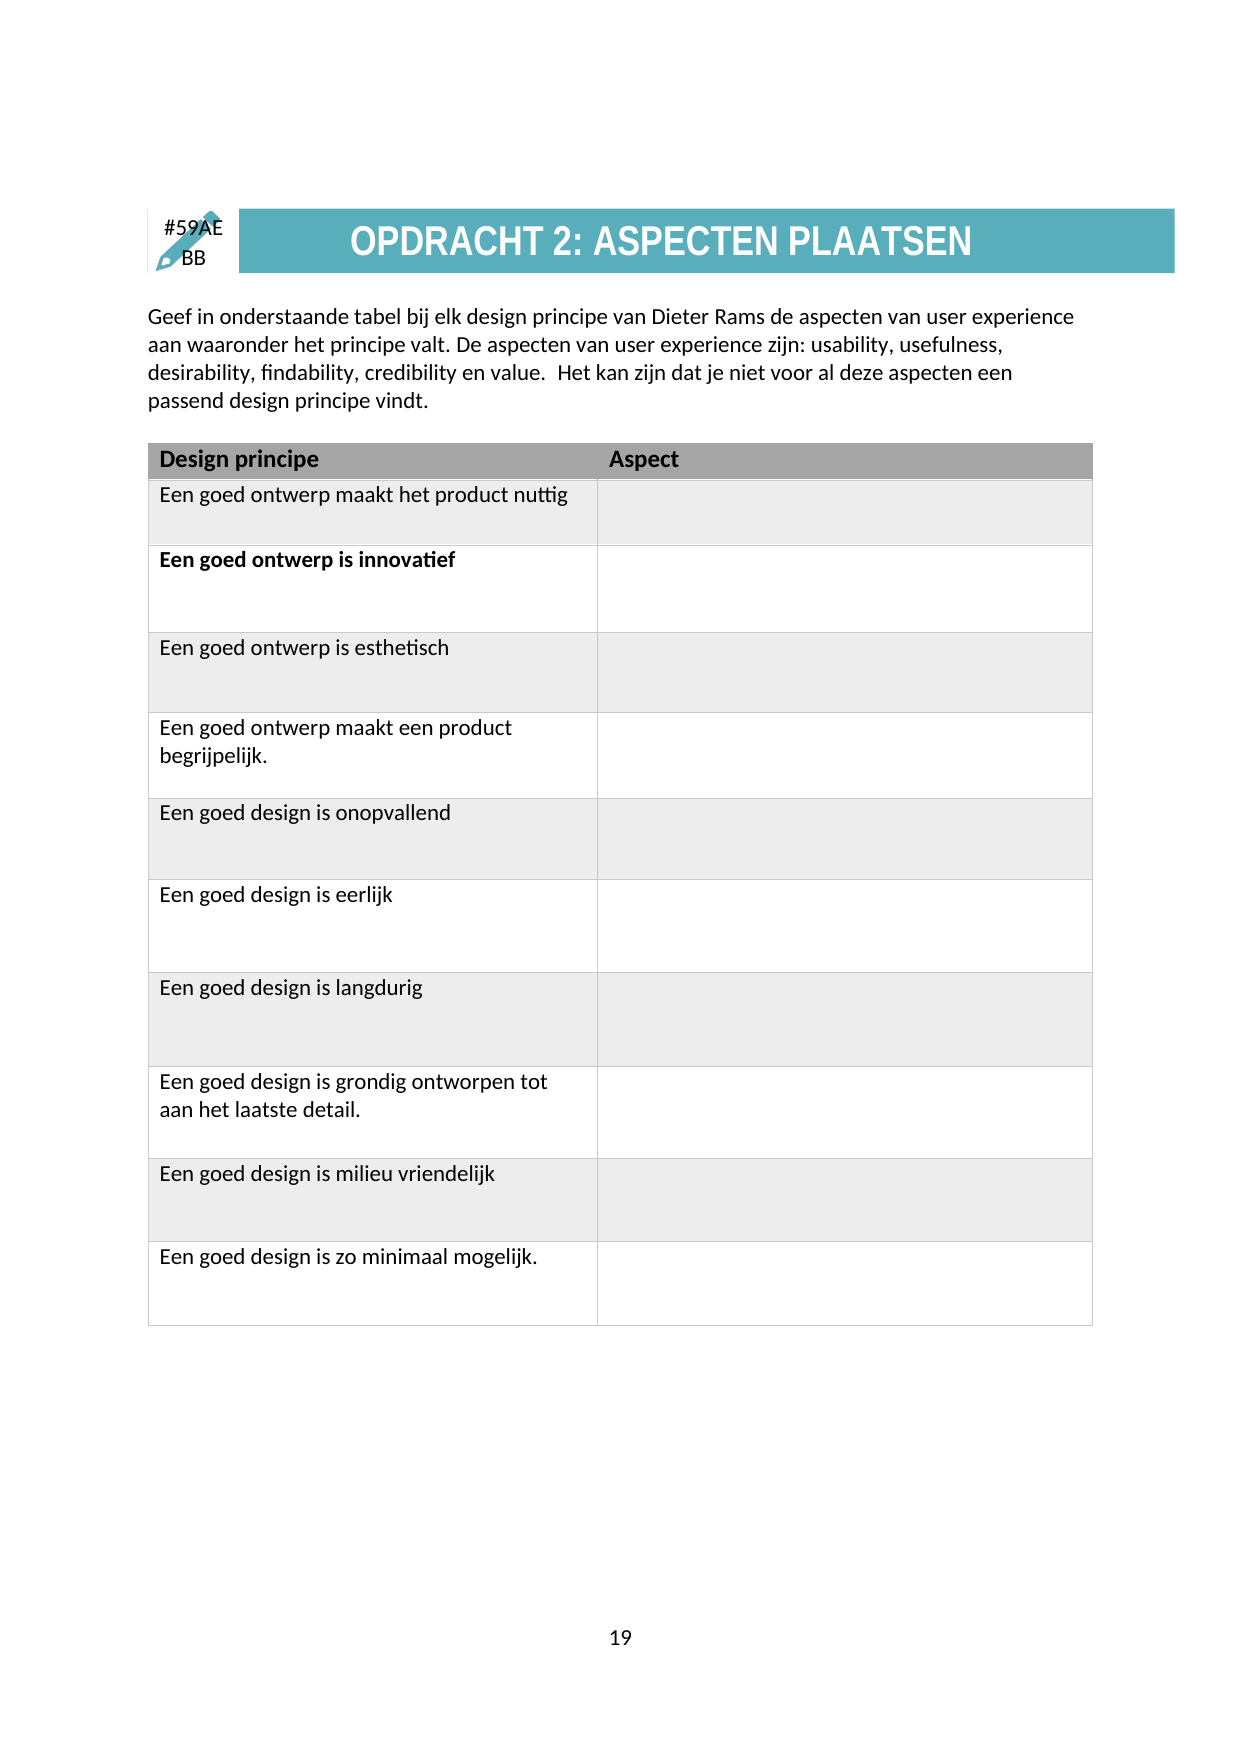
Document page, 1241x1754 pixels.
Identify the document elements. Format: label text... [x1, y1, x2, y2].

table_cell Een goed design is eerlijk [149, 880, 597, 972]
table_cell [598, 1242, 1092, 1325]
table_cell [598, 633, 1092, 712]
table_cell [598, 880, 1092, 972]
text Geef in onderstaande tabel bij elk design principe van Dieter Rams de aspecten van user experience aan waaronder het principe valt. De aspecten van user experience zijn: usability, usefulness, desirability, findability, credibility en value. Het kan zijn dat je niet voor al deze aspecten een passend design principe vindt. [148, 302, 1093, 414]
picture [149, 205, 226, 277]
table_header Design principe [149, 444, 597, 479]
table_cell [598, 1159, 1092, 1241]
table_cell [598, 713, 1092, 797]
table_cell Een goed design is onopvallend [149, 799, 597, 879]
table_cell [598, 481, 1092, 544]
table_cell [598, 799, 1092, 879]
table_cell Een goed ontwerp is innovatief [149, 546, 597, 632]
table_cell Een goed design is langdurig [149, 973, 597, 1066]
table_cell Een goed ontwerp maakt een product begrijpelijk. [149, 713, 597, 797]
table_cell Een goed ontwerp is esthetisch [149, 633, 597, 712]
table_cell [598, 546, 1092, 632]
table_cell Een goed design is milieu vriendelijk [149, 1159, 597, 1241]
table_cell Een goed design is grondig ontworpen tot aan het laatste detail. [149, 1067, 597, 1158]
table_cell Een goed ontwerp maakt het product nuttig [149, 481, 597, 544]
table_cell [598, 1067, 1092, 1158]
table_header Aspect [598, 444, 1092, 479]
table_cell Een goed design is zo minimaal mogelijk. [149, 1242, 597, 1325]
table_cell [598, 973, 1092, 1066]
